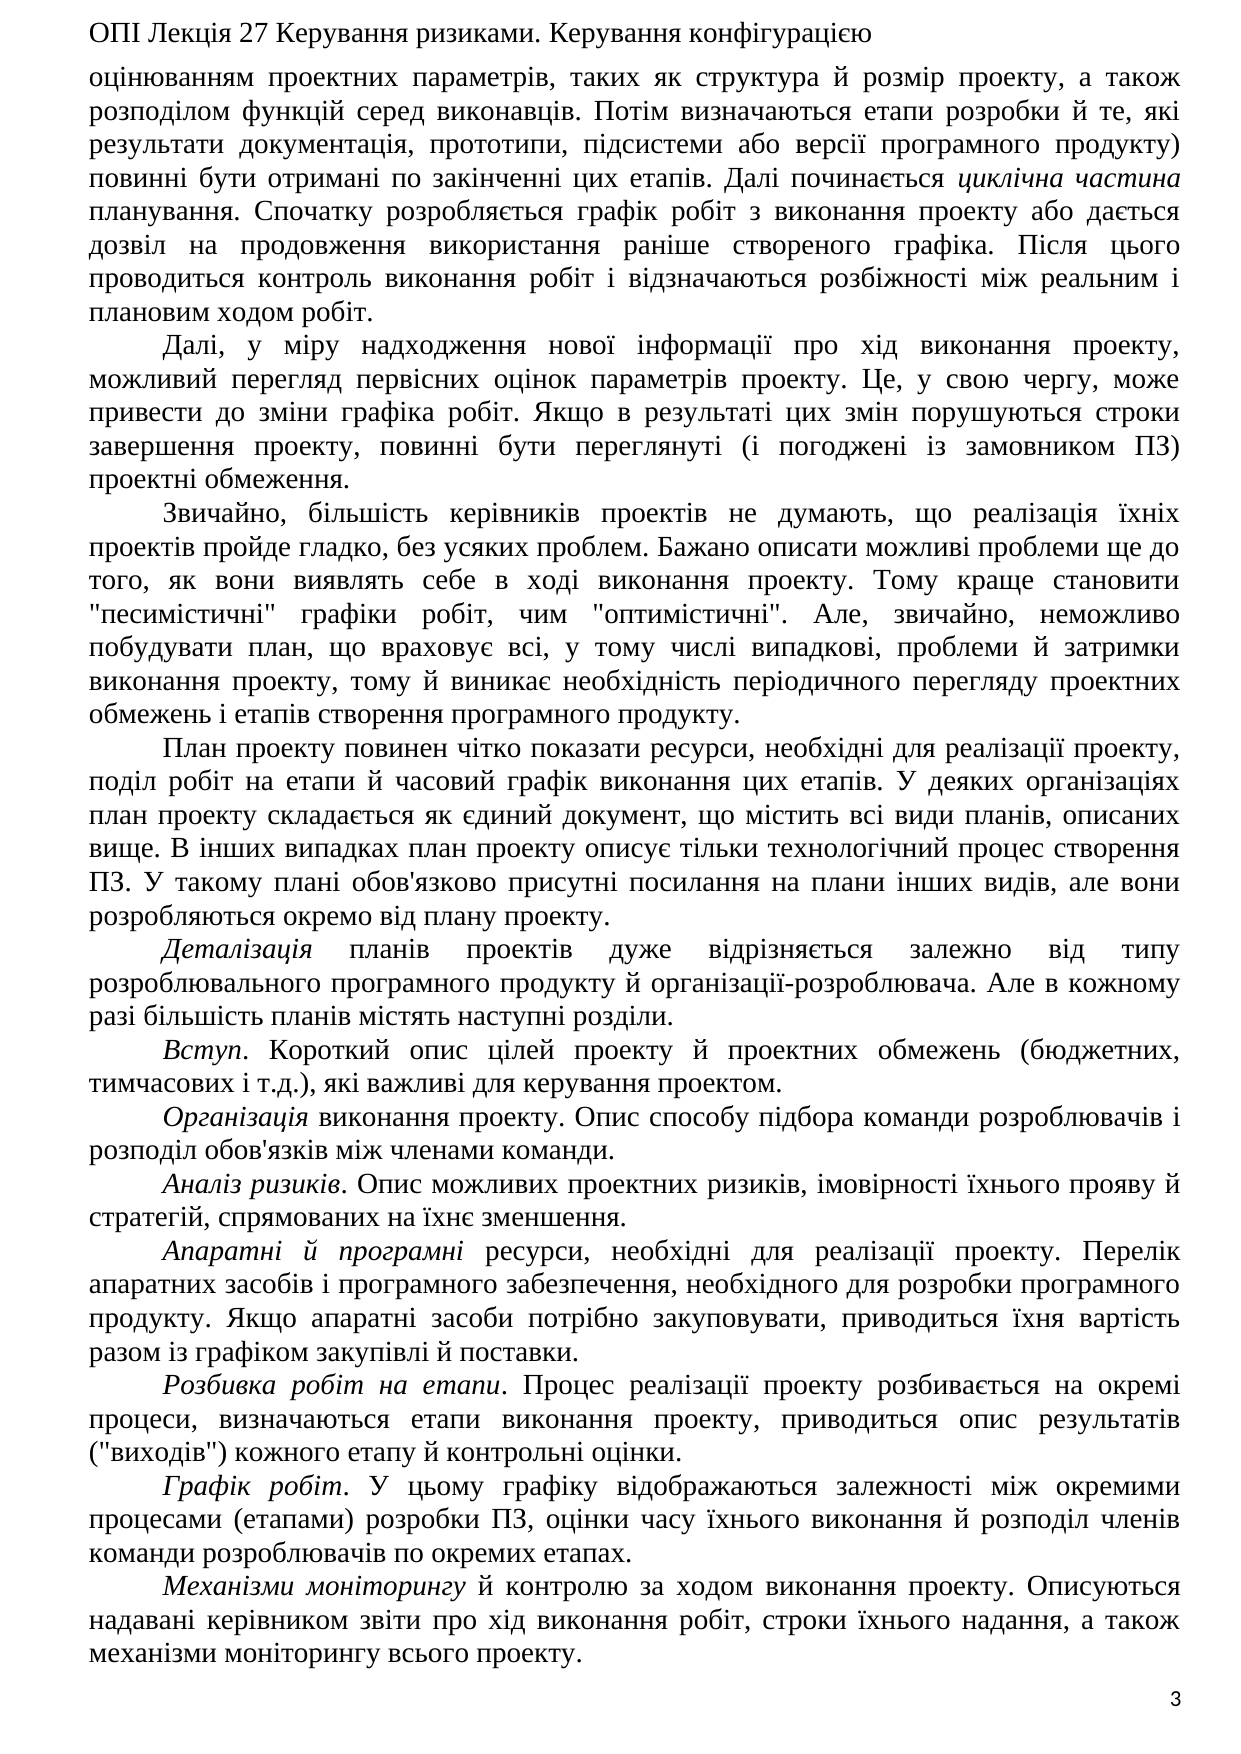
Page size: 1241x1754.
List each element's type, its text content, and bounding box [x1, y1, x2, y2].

text Механізми моніторингу й контролю за ходом виконання проекту. Описуються надавані керівником звіти про хід виконання робіт, строки їхнього надання, а також механізми моніторингу всього проекту. [89, 1568, 1181, 1669]
text Графік робіт. У цьому графіку відображаються залежності між окремими процесами (етапами) розробки ПЗ, оцінки часу їхнього виконання й розподіл членів команди розроблювачів по окремих етапах. [89, 1468, 1181, 1568]
text План проекту повинен чітко показати ресурси, необхідні для реалізації проекту, поділ робіт на етапи й часовий графік виконання цих етапів. У деяких організаціях план проекту складається як єдиний документ, що містить всі види планів, описаних вище. В інших випадках план проекту описує тільки технологічний процес створення ПЗ. У такому плані обов'язково присутні посилання на плани інших видів, але вони розробляються окремо від плану проекту. [89, 730, 1181, 931]
text Апаратні й програмні ресурси, необхідні для реалізації проекту. Перелік апаратних засобів і програмного забезпечення, необхідного для розробки програмного продукту. Якщо апаратні засоби потрібно закуповувати, приводиться їхня вартість разом із графіком закупівлі й поставки. [89, 1233, 1181, 1367]
text Аналіз ризиків. Опис можливих проектних ризиків, імовірності їхнього прояву й стратегій, спрямованих на їхнє зменшення. [89, 1166, 1181, 1233]
text Організація виконання проекту. Опис способу підбора команди розроблювачів і розподіл обов'язків між членами команди. [89, 1099, 1181, 1166]
text Далі, у міру надходження нової інформації про хід виконання проекту, можливий перегляд первісних оцінок параметрів проекту. Це, у свою чергу, може привести до зміни графіка робіт. Якщо в результаті цих змін порушуються строки завершення проекту, повинні бути переглянуті (і погоджені із замовником ПЗ) проектні обмеження. [89, 327, 1181, 495]
text Деталізація планів проектів дуже відрізняється залежно від типу розроблювального програмного продукту й організації-розроблювача. Але в кожному разі більшість планів містять наступні розділи. [89, 931, 1181, 1032]
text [89, 59, 1181, 327]
text Розбивка робіт на етапи. Процес реалізації проекту розбивається на окремі процеси, визначаються етапи виконання проекту, приводиться опис результатів ("виходів") кожного етапу й контрольні оцінки. [89, 1367, 1181, 1468]
text Вступ. Короткий опис цілей проекту й проектних обмежень (бюджетних, тимчасових і т.д.), які важливі для керування проектом. [89, 1032, 1181, 1099]
text Звичайно, більшість керівників проектів не думають, що реалізація їхніх проектів пройде гладко, без усяких проблем. Бажано описати можливі проблеми ще до того, як вони виявлять себе в ході виконання проекту. Тому краще становити "песимістичні" графіки робіт, чим "оптимістичні". Але, звичайно, неможливо побудувати план, що враховує всі, у тому числі випадкові, проблеми й затримки виконання проекту, тому й виникає необхідність періодичного перегляду проектних обмежень і етапів створення програмного продукту. [89, 495, 1181, 730]
